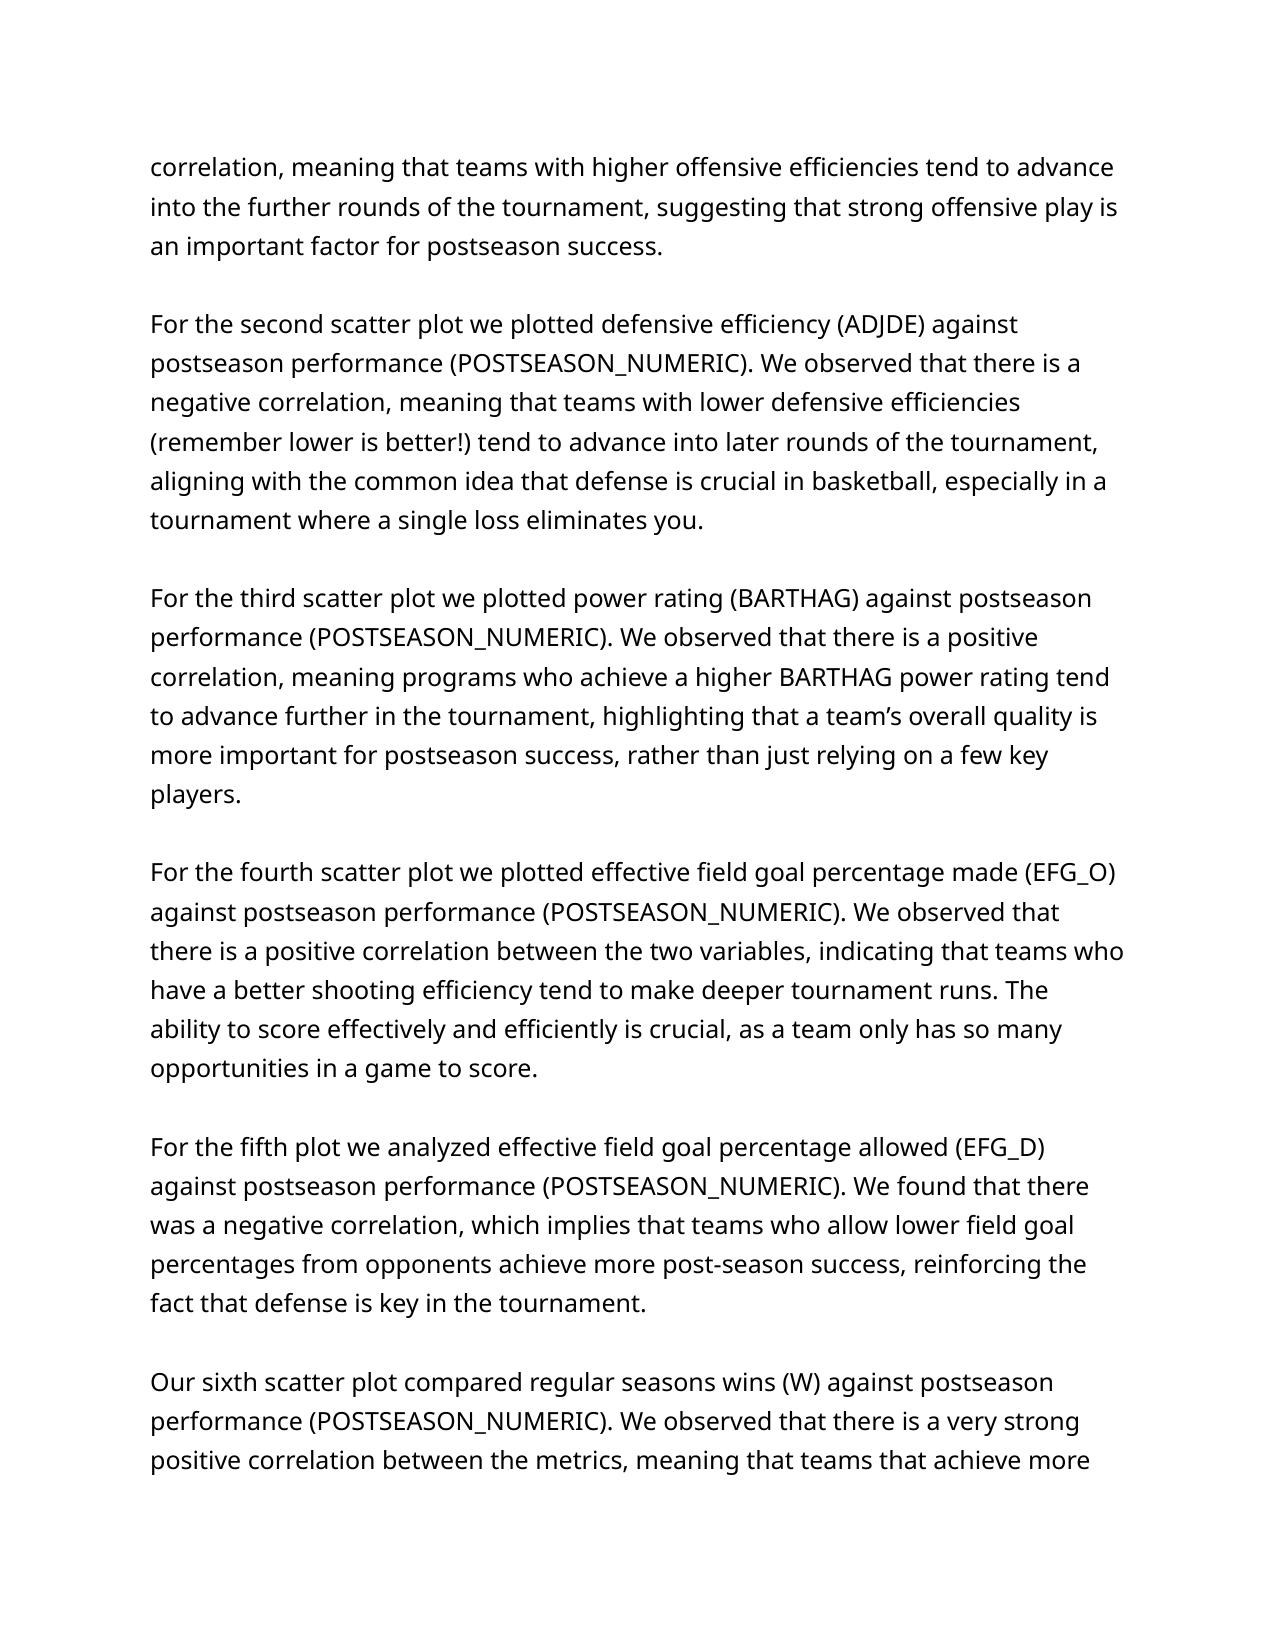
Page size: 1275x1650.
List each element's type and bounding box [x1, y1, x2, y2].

text [150, 150, 1125, 1477]
